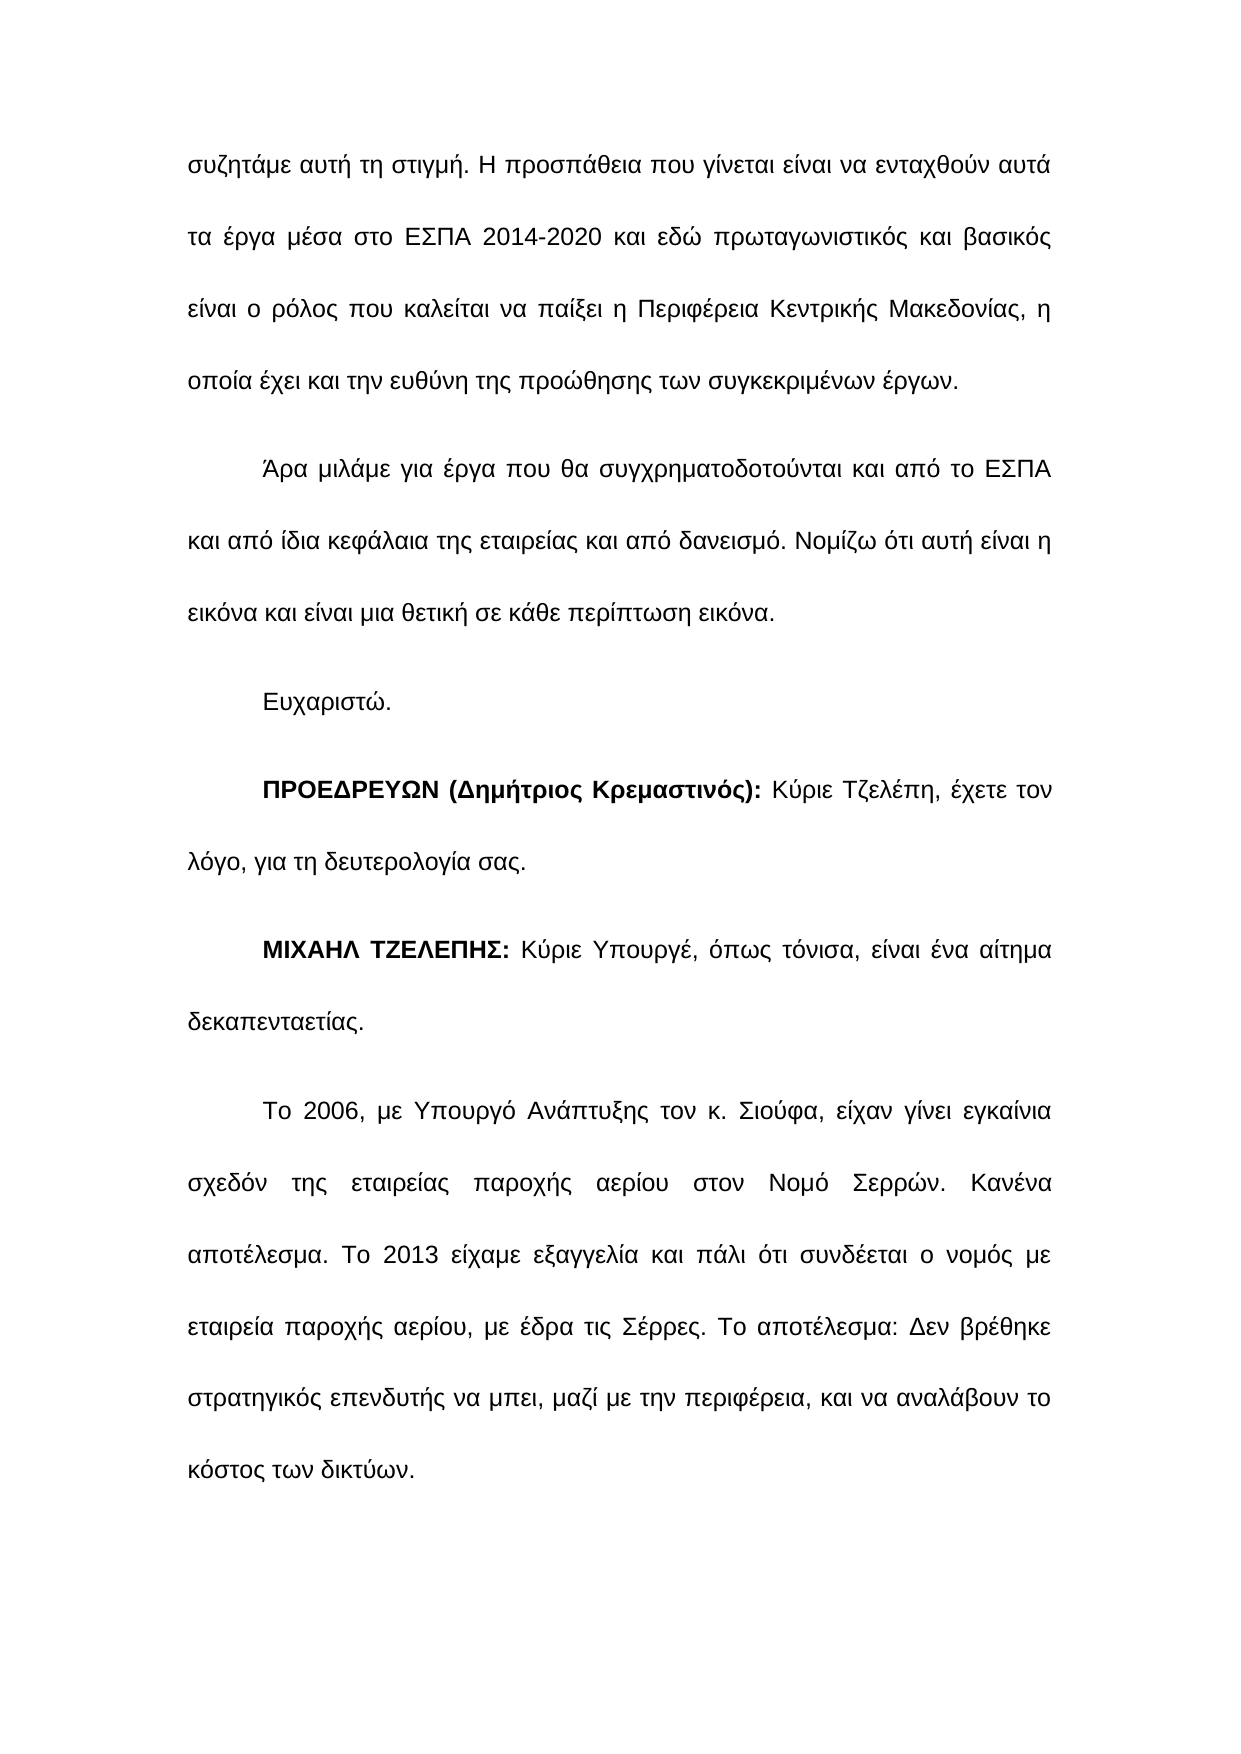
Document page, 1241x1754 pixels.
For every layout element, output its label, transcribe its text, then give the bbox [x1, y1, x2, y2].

text Ευχαριστώ. [187, 686, 1053, 715]
text Το 2006, με Υπουργό Ανάπτυξης τον κ. Σιούφα, είχαν γίνει εγκαίνια σχεδόν της εταιρείας παροχής αερίου στον Νομό Σερρών. Κανένα αποτέλεσμα. Το 2013 είχαμε εξαγγελία και πάλι ότι συνδέεται ο νομός με εταιρεία παροχής αερίου, με έδρα τις Σέρρες. Το αποτέλεσμα: Δεν βρέθηκε στρατηγικός επενδυτής να μπει, μαζί με την περιφέρεια, και να αναλάβουν το κόστος των δικτύων. [187, 1096, 1053, 1484]
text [187, 150, 1053, 394]
text Άρα μιλάμε για έργα που θα συγχρηματοδοτούνται και από το ΕΣΠΑ και από ίδια κεφάλαια της εταιρείας και από δανεισμό. Νομίζω ότι αυτή είναι η εικόνα και είναι μια θετική σε κάθε περίπτωση εικόνα. [187, 454, 1053, 627]
text ΠΡΟΕΔΡΕΥΩΝ (Δημήτριος Κρεμαστινός): Κύριε Τζελέπη, έχετε τον λόγο, για τη δευτερολογία σας. [187, 775, 1053, 876]
text ΜΙΧΑΗΛ ΤΖΕΛΕΠΗΣ: Κύριε Υπουργέ, όπως τόνισα, είναι ένα αίτημα δεκαπενταετίας. [187, 935, 1053, 1036]
